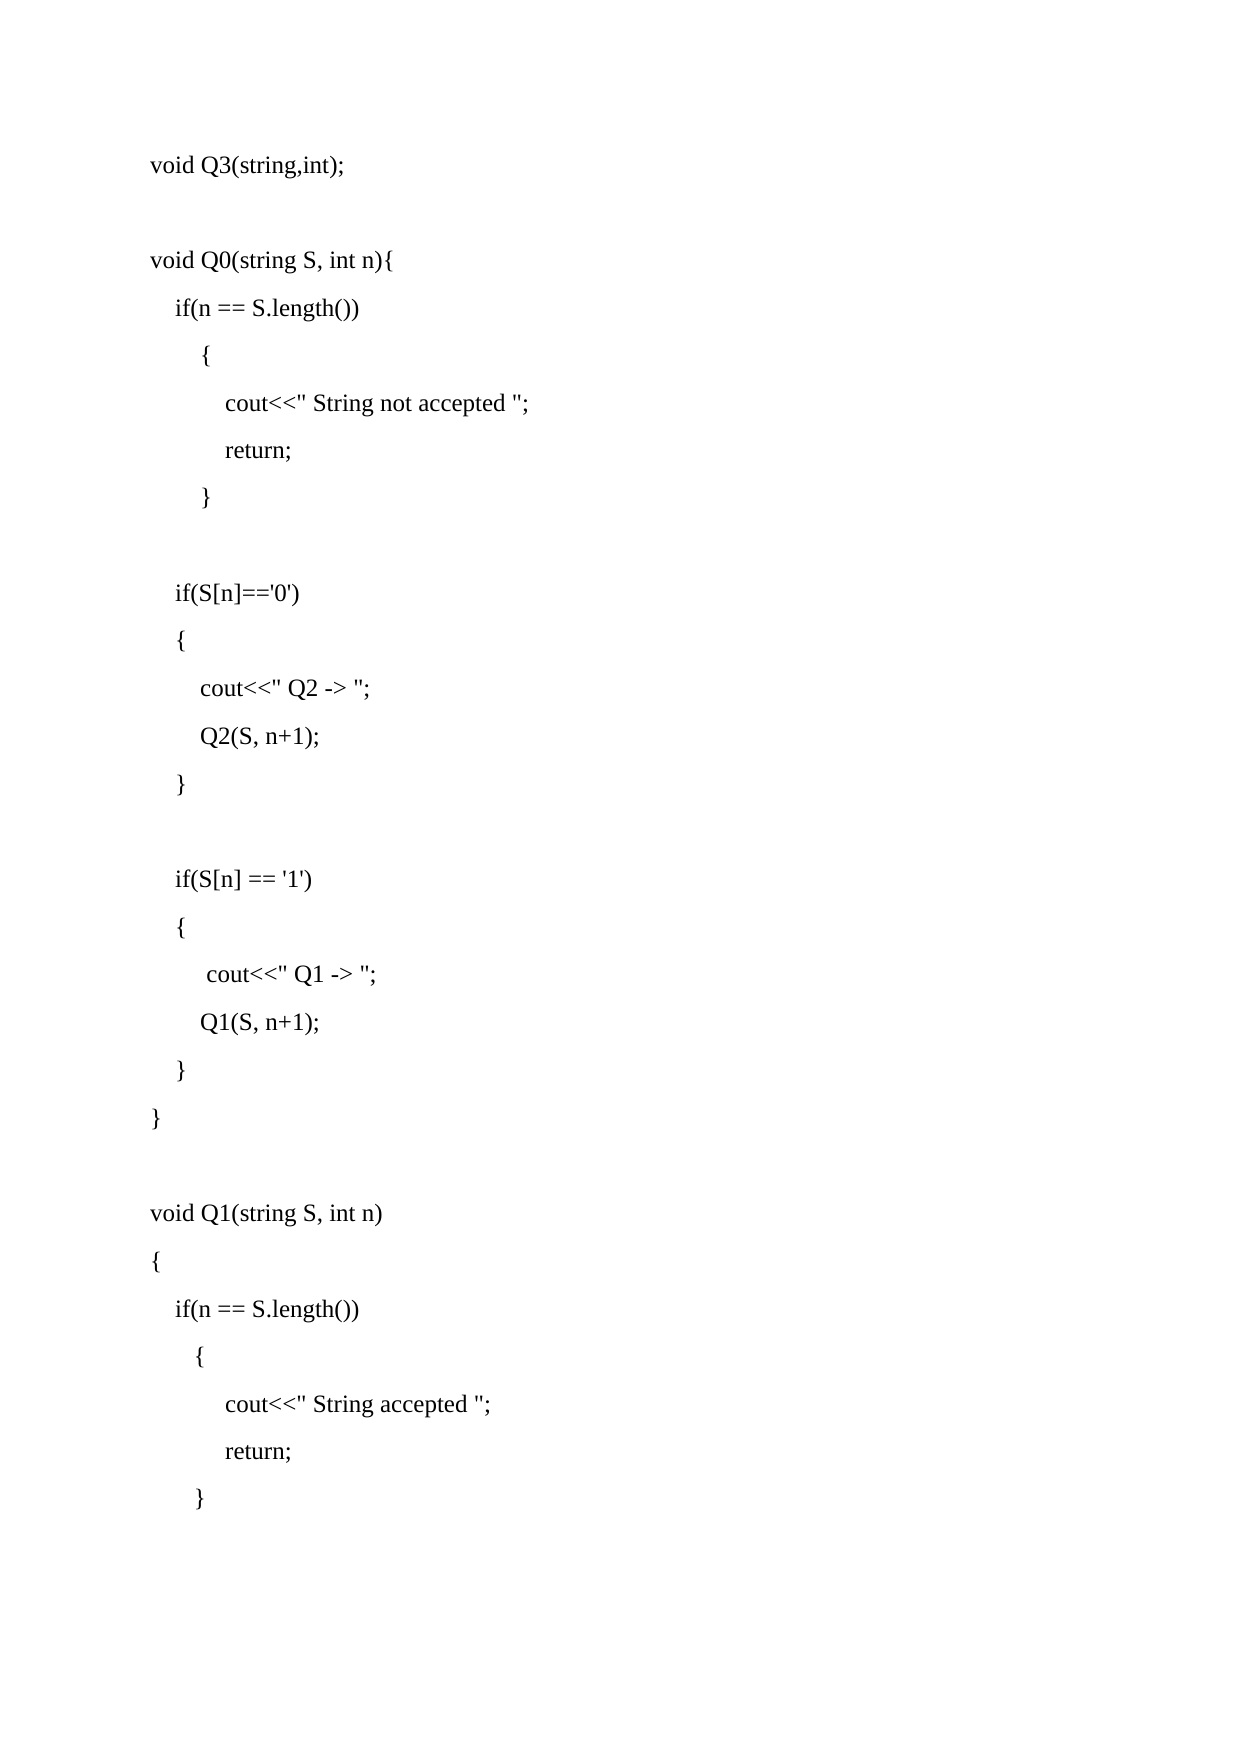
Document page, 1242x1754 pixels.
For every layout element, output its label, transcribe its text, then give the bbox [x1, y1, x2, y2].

text void Q3(string,int); [150, 150, 1202, 179]
text { [175, 912, 1202, 941]
text } [175, 769, 1202, 797]
text if(S[n] == '1') [175, 864, 1202, 893]
text { [194, 1341, 1202, 1370]
text { [150, 1246, 1202, 1275]
text cout<<" String accepted "; return; [225, 1389, 493, 1465]
text cout<<" String not accepted "; return; [225, 388, 531, 464]
text if(S[n]=='0') [175, 578, 1202, 607]
text cout<<" Q1 -> "; [206, 959, 1202, 988]
text } [194, 1484, 1202, 1512]
text } [200, 482, 1202, 511]
text Q2(S, n+1); [200, 721, 1202, 750]
text cout<<" Q2 -> "; [200, 673, 1202, 702]
text } [150, 1103, 1202, 1131]
text if(n == S.length()) [175, 1294, 1202, 1322]
text Q1(S, n+1); [200, 1007, 1202, 1036]
text } [175, 1055, 1202, 1084]
text void Q0(string S, int n){ if(n == S.length()) [150, 245, 397, 321]
text void Q1(string S, int n) [150, 1198, 1202, 1227]
text { [175, 626, 1202, 654]
text { [200, 340, 1202, 369]
